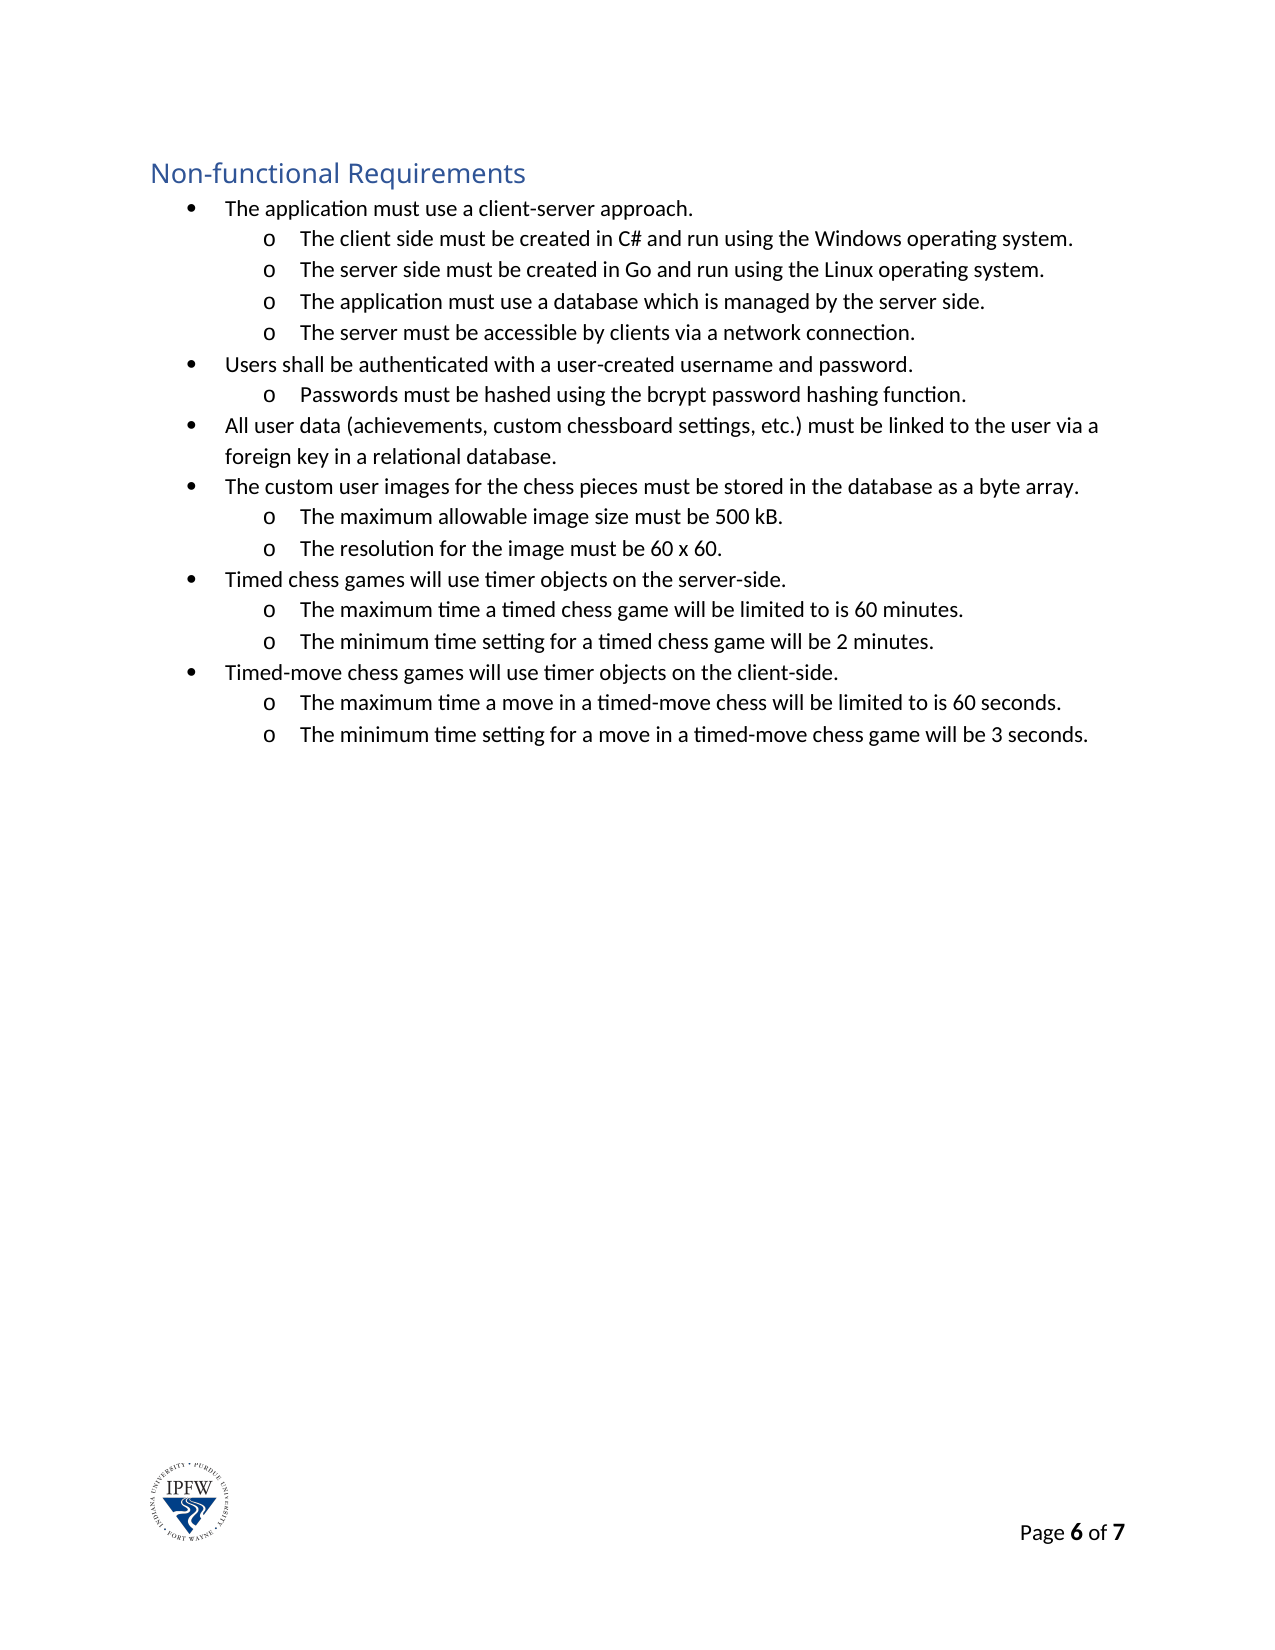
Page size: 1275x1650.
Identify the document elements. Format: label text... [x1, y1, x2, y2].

list The client side must be created in C# and run using the Windows operating system. [262, 224, 1125, 253]
list The maximum time a move in a timed-move chess will be limited to is 60 seconds. [262, 688, 1125, 718]
list The maximum time a timed chess game will be limited to is 60 minutes. [262, 595, 1125, 624]
picture [150, 1463, 229, 1541]
list Timed-move chess games will use timer objects on the client-side. [187, 658, 1125, 686]
list The application must use a client-server approach. [187, 194, 1125, 222]
list The application must use a database which is managed by the server side. [262, 287, 1125, 316]
list The server side must be created in Go and run using the Linux operating system. [262, 256, 1125, 285]
list The custom user images for the chess pieces must be stored in the database as a byte array. [187, 472, 1125, 500]
list All user data (achievements, custom chessboard settings, etc.) must be linked to the user via a foreign key in a relational database. [187, 412, 1125, 470]
list The maximum allowable image size must be 500 kB. [262, 502, 1125, 531]
list The server must be accessible by clients via a network connection. [262, 318, 1125, 348]
subtitle Non-functional Requirements [150, 154, 1125, 191]
list Timed chess games will use timer objects on the server-side. [187, 565, 1125, 593]
list Users shall be authenticated with a user-created username and password. [187, 350, 1125, 378]
list The minimum time setting for a timed chess game will be 2 minutes. [262, 627, 1125, 656]
list The resolution for the image must be 60 x 60. [262, 534, 1125, 563]
list The minimum time setting for a move in a timed-move chess game will be 3 seconds. [262, 720, 1125, 749]
list Passwords must be hashed using the bcrypt password hashing function. [262, 380, 1125, 409]
